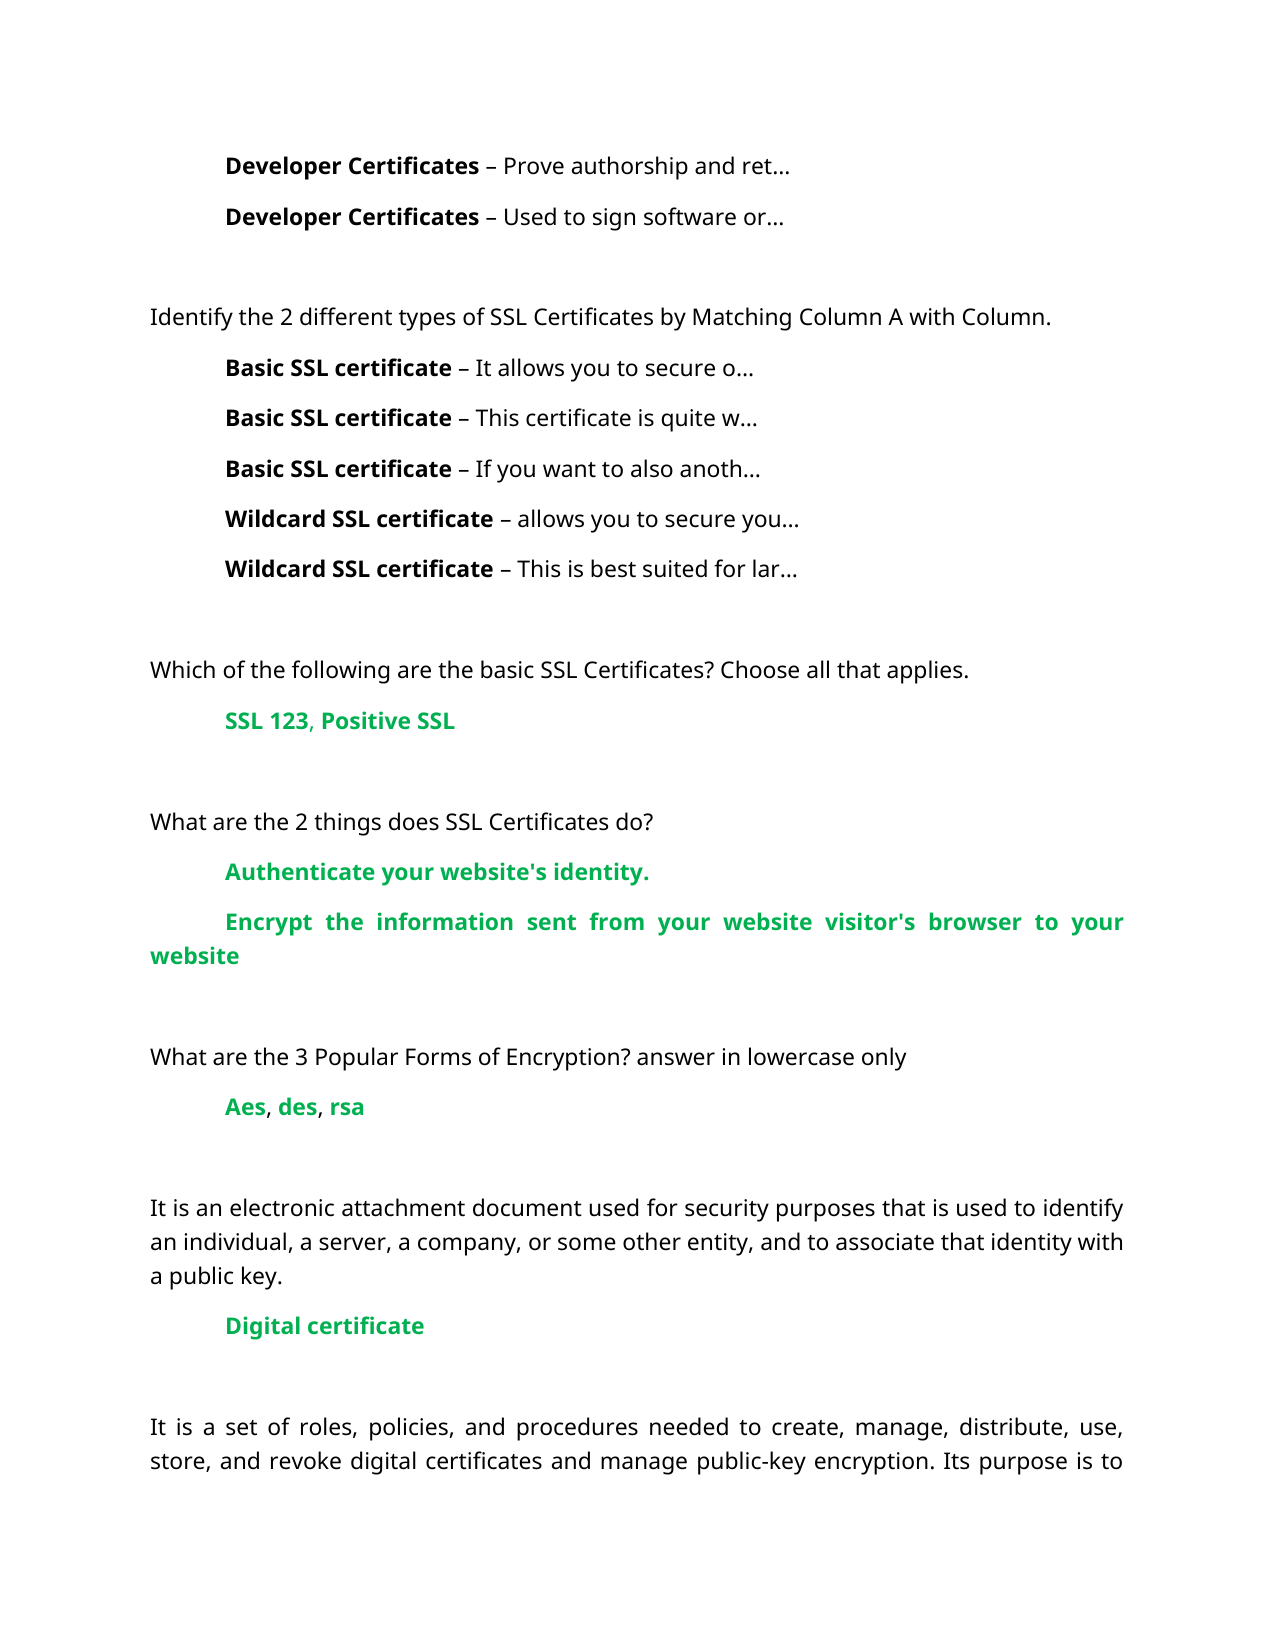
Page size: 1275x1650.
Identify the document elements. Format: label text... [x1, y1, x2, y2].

text What are the 3 Popular Forms of Encryption? answer in lowercase only [150, 1041, 1125, 1072]
text Authenticate your website's identity. [150, 856, 1125, 887]
text Developer Certificates – Prove authorship and ret… [150, 150, 1125, 181]
text Aes, des, rsa [150, 1091, 1125, 1122]
text Encrypt the information sent from your website visitor's browser to your website [150, 906, 1125, 971]
text Identify the 2 different types of SSL Certificates by Matching Column A with Column. [150, 301, 1125, 332]
text Basic SSL certificate – It allows you to secure o… [150, 352, 1125, 383]
text SSL 123, Positive SSL [150, 704, 1125, 736]
text Developer Certificates – Used to sign software or… [150, 200, 1125, 232]
text What are the 2 things does SSL Certificates do? [150, 805, 1125, 837]
text Basic SSL certificate – This certificate is quite w… [150, 402, 1125, 433]
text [150, 1411, 1125, 1476]
text It is an electronic attachment document used for security purposes that is used to identify an individual, a server, a company, or some other entity, and to associate that identity with a public key. [150, 1192, 1125, 1291]
text Wildcard SSL certificate – allows you to secure you… [150, 503, 1125, 534]
text Which of the following are the basic SSL Certificates? Choose all that applies. [150, 654, 1125, 685]
text Basic SSL certificate – If you want to also anoth… [150, 452, 1125, 484]
text Digital certificate [150, 1310, 1125, 1341]
text Wildcard SSL certificate – This is best suited for lar… [150, 553, 1125, 584]
